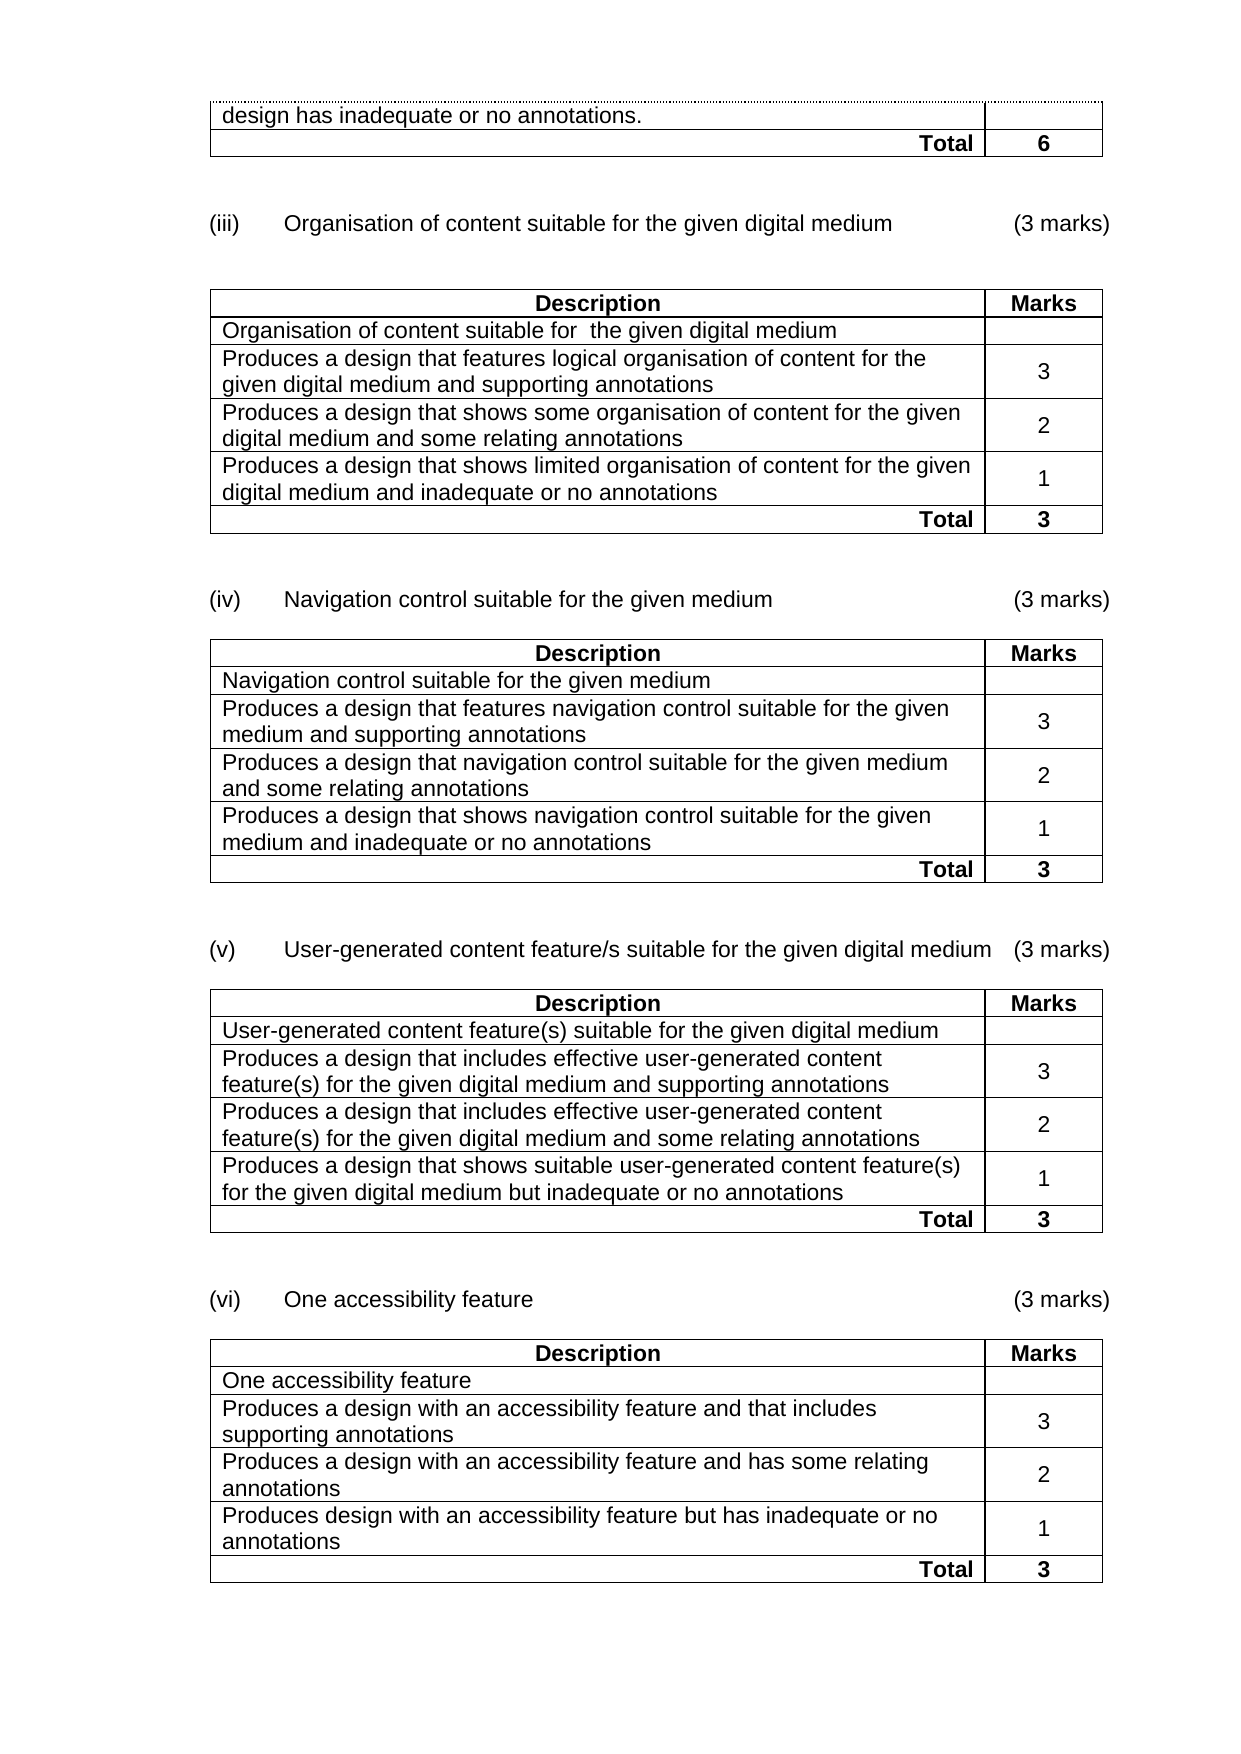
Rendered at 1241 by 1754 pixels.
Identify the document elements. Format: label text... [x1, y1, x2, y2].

list User-generated content feature/s suitable for the given digital medium (3 marks) [209, 936, 1105, 962]
table_cell [986, 1367, 1102, 1393]
table_cell Produces a design that shows limited organisation of content for the given digital medium and inadequate or no annotations [211, 452, 984, 505]
table_cell 3 [986, 1395, 1102, 1447]
table_cell Total [211, 130, 984, 156]
table_cell Total [211, 1556, 984, 1582]
table_cell 6 [986, 130, 1102, 156]
table_cell Produces a design that features logical organisation of content for the given digital medium and supporting annotations [211, 345, 984, 397]
table_header Description [211, 640, 984, 666]
table_cell 1 [986, 1502, 1102, 1555]
table_cell [986, 1017, 1102, 1043]
list Organisation of content suitable for the given digital medium (3 marks) [209, 210, 1105, 236]
table_header Description [211, 990, 984, 1016]
table_cell Produces a design that includes effective user-generated content feature(s) for the given digital medium and some relating annotations [211, 1098, 984, 1151]
table_cell 2 [986, 1448, 1102, 1501]
table_cell Total [211, 856, 984, 882]
table_cell 3 [986, 1556, 1102, 1582]
table_cell 2 [986, 1098, 1102, 1151]
table_cell Produces a design with an accessibility feature and that includes supporting annotations [211, 1395, 984, 1447]
table_cell 3 [986, 345, 1102, 397]
table_header Description [211, 290, 984, 316]
table_header Marks [986, 1340, 1102, 1366]
table_cell Navigation control suitable for the given medium [211, 667, 984, 694]
table_cell 2 [986, 749, 1102, 801]
table_cell 3 [986, 1206, 1102, 1232]
table_cell 2 [986, 399, 1102, 451]
table_cell Produces a design that shows navigation control suitable for the given medium and inadequate or no annotations [211, 802, 984, 855]
table_cell 1 [986, 452, 1102, 505]
table_cell 3 [986, 856, 1102, 882]
table_cell 1-2 [986, 101, 1102, 129]
table_header Marks [986, 290, 1102, 316]
table_cell Total [211, 1206, 984, 1232]
table_cell Produces a design that shows some organisation of content for the given digital medium and some relating annotations [211, 399, 984, 451]
table_header Marks [986, 990, 1102, 1016]
table_cell 1 [986, 802, 1102, 855]
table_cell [211, 101, 985, 129]
table_cell Total [211, 506, 984, 532]
table_cell User-generated content feature(s) suitable for the given digital medium [211, 1017, 984, 1043]
table_header Description [211, 1340, 984, 1366]
table_cell Organisation of content suitable for the given digital medium [211, 318, 984, 344]
table_cell [986, 318, 1102, 344]
table_cell [986, 667, 1102, 694]
table_cell 3 [986, 695, 1102, 747]
list One accessibility feature (3 marks) [209, 1286, 1105, 1312]
table_cell Produces a design with an accessibility feature and has some relating annotations [211, 1448, 984, 1501]
table_cell 1 [986, 1152, 1102, 1205]
table_cell Produces design with an accessibility feature but has inadequate or no annotations [211, 1502, 984, 1555]
table_cell Produces a design that shows suitable user-generated content feature(s) for the given digital medium but inadequate or no annotations [211, 1152, 984, 1205]
table_header Marks [986, 640, 1102, 666]
table_cell Produces a design that features navigation control suitable for the given medium and supporting annotations [211, 695, 984, 747]
table_cell One accessibility feature [211, 1367, 984, 1393]
table_cell Produces a design that includes effective user-generated content feature(s) for the given digital medium and supporting annotations [211, 1045, 984, 1097]
table_cell 3 [986, 506, 1102, 532]
table_cell 3 [986, 1045, 1102, 1097]
list Navigation control suitable for the given medium (3 marks) [209, 586, 1105, 612]
table_cell Produces a design that navigation control suitable for the given medium and some relating annotations [211, 749, 984, 801]
